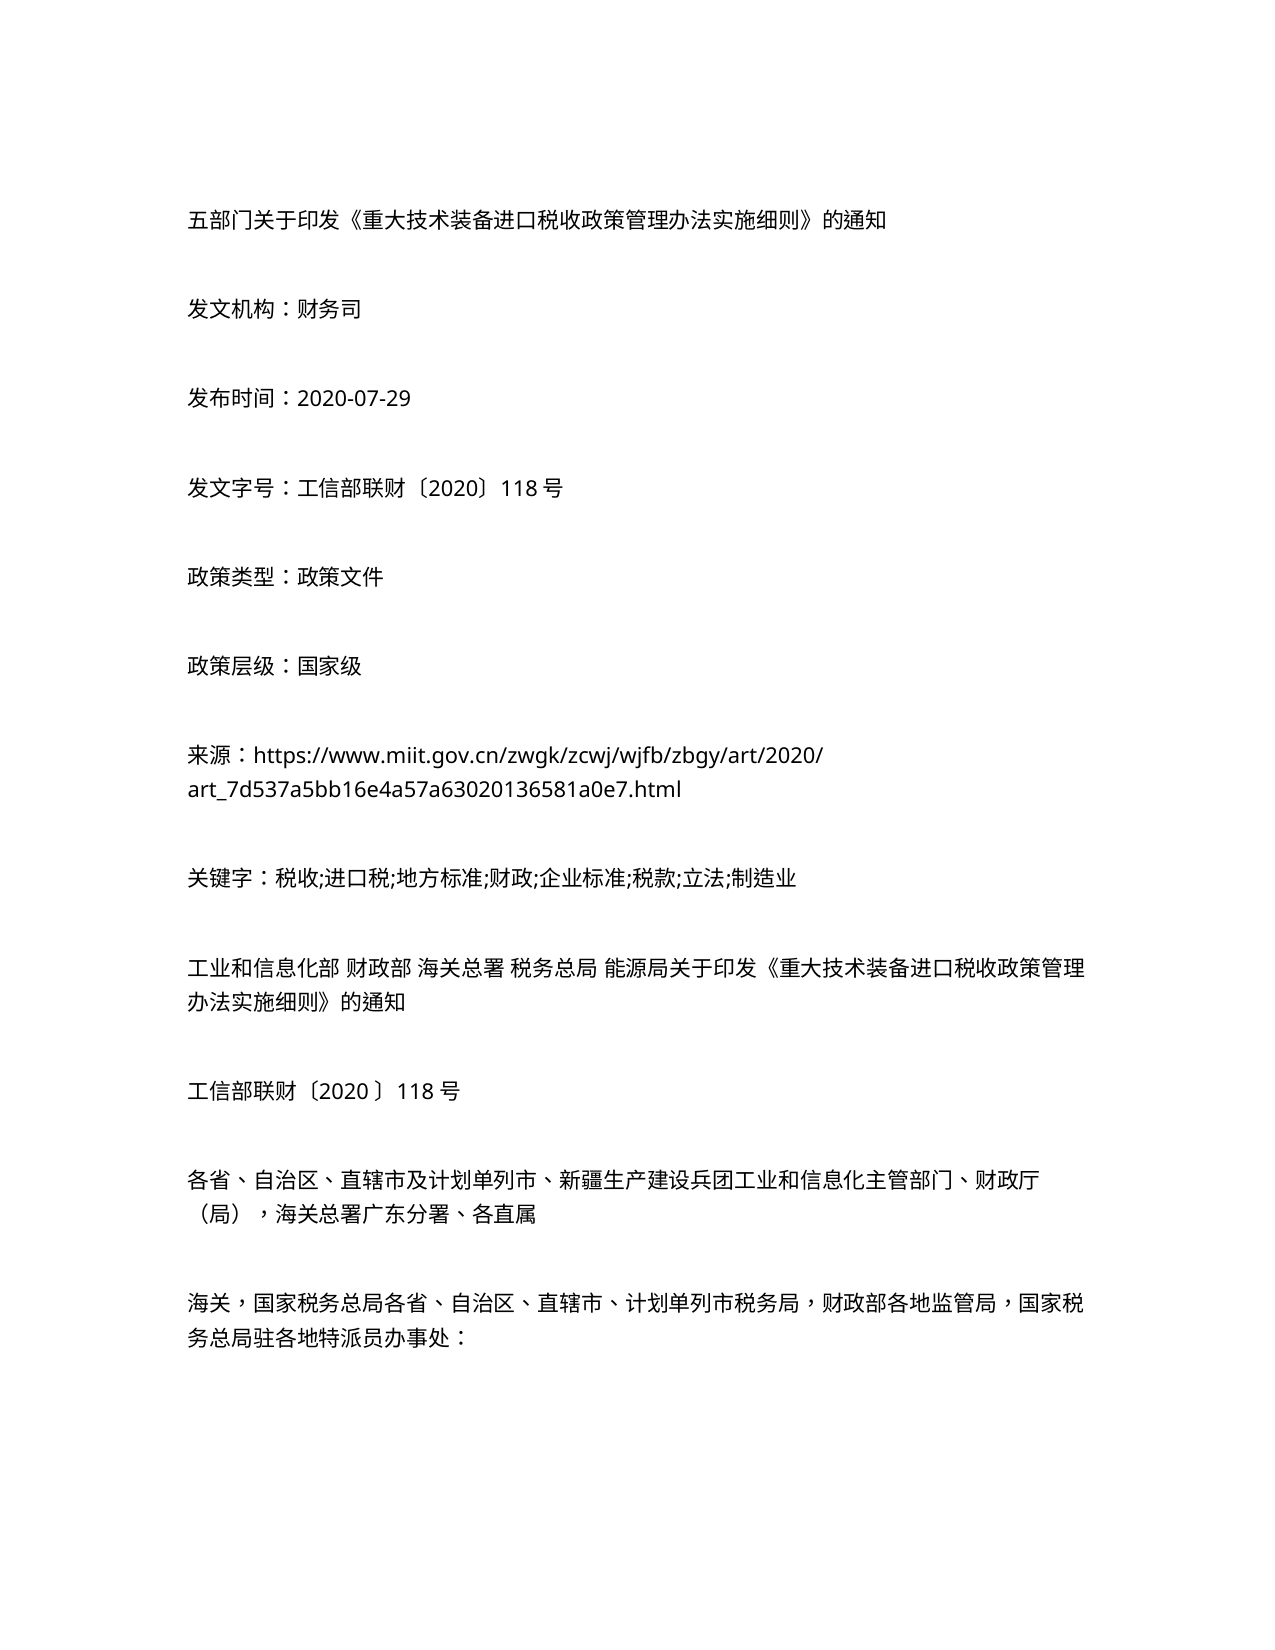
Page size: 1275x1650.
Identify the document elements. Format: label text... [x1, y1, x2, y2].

text 发文字号：工信部联财〔2020〕118号 [187, 472, 1087, 536]
text 来源：https://www.miit.gov.cn/zwgk/zcwj/wjfb/zbgy/art/2020/art_7d537a5bb16e4a57a63020136581a0e7.html [187, 740, 1087, 838]
text 工业和信息化部 财政部 海关总署 税务总局 能源局关于印发《重大技术装备进口税收政策管理办法实施细则》的通知 [187, 952, 1087, 1051]
text 各省、自治区、直辖市及计划单列市、新疆生产建设兵团工业和信息化主管部门、财政厅（局），海关总署广东分署、各直属 [187, 1165, 1087, 1263]
text 发布时间：2020-07-29 [187, 383, 1087, 447]
text 政策层级：国家级 [187, 651, 1087, 715]
text 发文机构：财务司 [187, 294, 1087, 358]
text 关键字：税收;进口税;地方标准;财政;企业标准;税款;立法;制造业 [187, 863, 1087, 927]
text 政策类型：政策文件 [187, 562, 1087, 626]
text 工信部联财〔2020 〕118 号 [187, 1076, 1087, 1140]
text 五部门关于印发《重大技术装备进口税收政策管理办法实施细则》的通知 [187, 205, 1087, 269]
text 海关，国家税务总局各省、自治区、直辖市、计划单列市税务局，财政部各地监管局，国家税务总局驻各地特派员办事处： [187, 1288, 1087, 1386]
